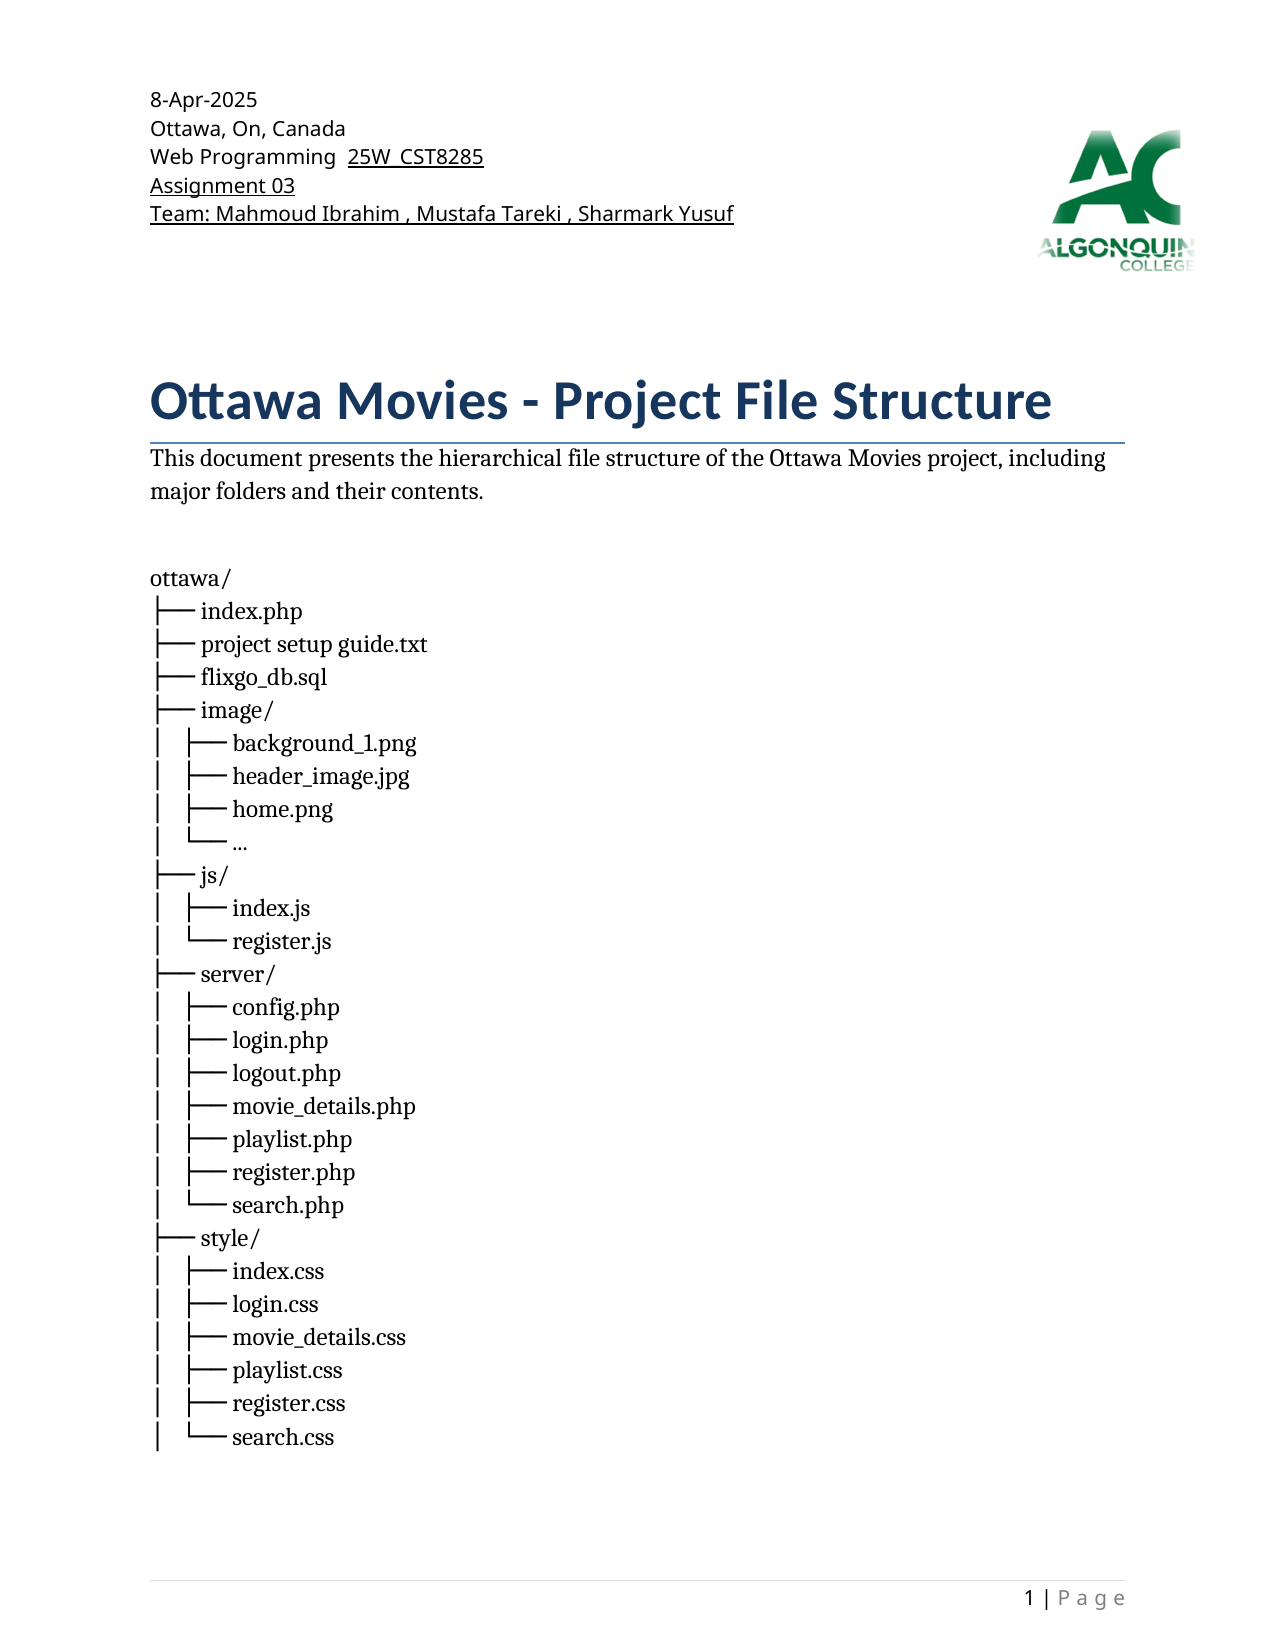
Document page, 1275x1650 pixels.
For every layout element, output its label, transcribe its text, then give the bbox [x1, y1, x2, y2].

text Ottawa Movies - Project File Structure [150, 365, 1125, 442]
text ottawa/ ├── index.php ├── project setup guide.txt ├── flixgo_db.sql ├── image/ │ ├── background_1.png │ ├── header_image.jpg │ ├── home.png │ └── ... ├── js/ │ ├── index.js │ └── register.js ├── server/ │ ├── config.php │ ├── login.php │ ├── logout.php │ ├── movie_details.php │ ├── playlist.php │ ├── register.php │ └── search.php ├── style/ │ ├── index.css │ ├── login.css │ ├── movie_details.css │ ├── playlist.css │ ├── register.css │ └── search.css [150, 531, 1125, 1484]
text This document presents the hierarchical file structure of the Ottawa Movies project, including major folders and their contents. [150, 444, 1125, 506]
picture [1061, 147, 1171, 257]
